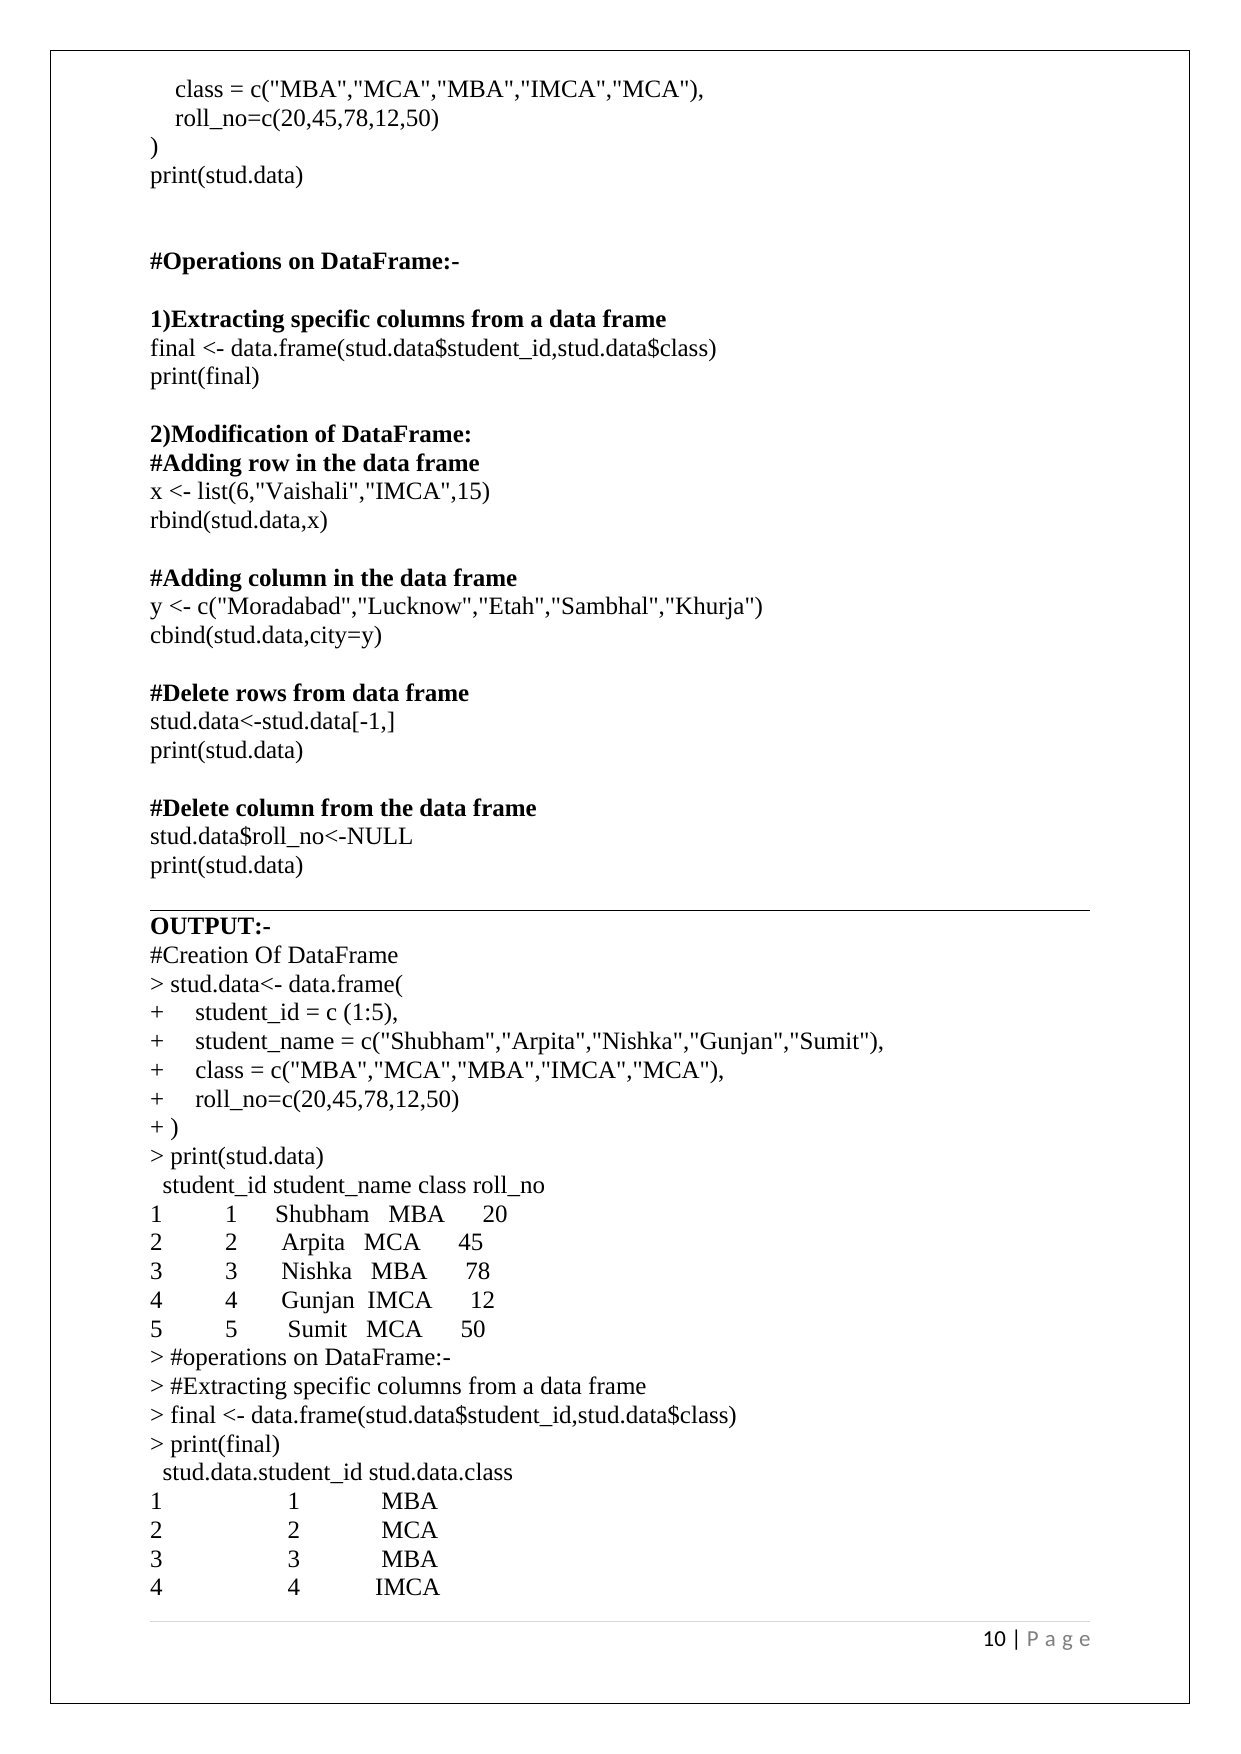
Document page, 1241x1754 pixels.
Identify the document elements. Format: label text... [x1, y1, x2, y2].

text roll_no=c(20,45,78,12,50) [150, 103, 1090, 131]
text #Creation Of DataFrame [150, 940, 1090, 969]
text stud.data<-stud.data[-1,] [150, 706, 1090, 735]
text #Adding row in the data frame [150, 448, 1090, 476]
text #Delete rows from data frame [150, 678, 1090, 706]
text + roll_no=c(20,45,78,12,50) [150, 1084, 1090, 1112]
text print(final) [150, 361, 1090, 390]
text 5 5 Sumit MCA 50 [150, 1314, 1090, 1342]
text stud.data.student_id stud.data.class [150, 1457, 1090, 1486]
text 3 3 Nishka MBA 78 [150, 1256, 1090, 1285]
text stud.data$roll_no<-NULL [150, 821, 1090, 850]
text > print(final) [150, 1429, 1090, 1457]
text > #operations on DataFrame:- [150, 1342, 1090, 1371]
text 1 1 Shubham MBA 20 [150, 1199, 1090, 1227]
text x <- list(6,"Vaishali","IMCA",15) [150, 476, 1090, 505]
text print(stud.data) [150, 160, 1090, 189]
text 1)Extracting specific columns from a data frame [150, 304, 1090, 333]
text rbind(stud.data,x) [150, 505, 1090, 534]
text cbind(stud.data,city=y) [150, 620, 1090, 649]
text 2)Modification of DataFrame: [150, 419, 1090, 448]
text > stud.data<- data.frame( [150, 969, 1090, 997]
text 2 2 MCA [150, 1515, 1090, 1544]
text #Delete column from the data frame [150, 793, 1090, 821]
text print(stud.data) [150, 850, 1090, 879]
text ) [150, 131, 1090, 160]
text final <- data.frame(stud.data$student_id,stud.data$class) [150, 333, 1090, 361]
text #Operations on DataFrame:- [150, 246, 1090, 275]
text + ) [150, 1112, 1090, 1141]
text + class = c("MBA","MCA","MBA","IMCA","MCA"), [150, 1055, 1090, 1084]
text y <- c("Moradabad","Lucknow","Etah","Sambhal","Khurja") [150, 591, 1090, 620]
text > #Extracting specific columns from a data frame [150, 1371, 1090, 1400]
text 1 1 MBA [150, 1486, 1090, 1515]
text #Adding column in the data frame [150, 563, 1090, 591]
text 2 2 Arpita MCA 45 [150, 1227, 1090, 1256]
text student_id student_name class roll_no [150, 1170, 1090, 1199]
text + student_name = c("Shubham","Arpita","Nishka","Gunjan","Sumit"), [150, 1026, 1090, 1055]
text class = c("MBA","MCA","MBA","IMCA","MCA"), [150, 74, 1090, 103]
text print(stud.data) [150, 735, 1090, 764]
text 4 4 Gunjan IMCA 12 [150, 1285, 1090, 1314]
text 4 4 IMCA [150, 1572, 1090, 1601]
text > print(stud.data) [150, 1141, 1090, 1170]
text > final <- data.frame(stud.data$student_id,stud.data$class) [150, 1400, 1090, 1429]
text OUTPUT:- [150, 911, 1090, 940]
text + student_id = c (1:5), [150, 997, 1090, 1026]
text 3 3 MBA [150, 1544, 1090, 1572]
